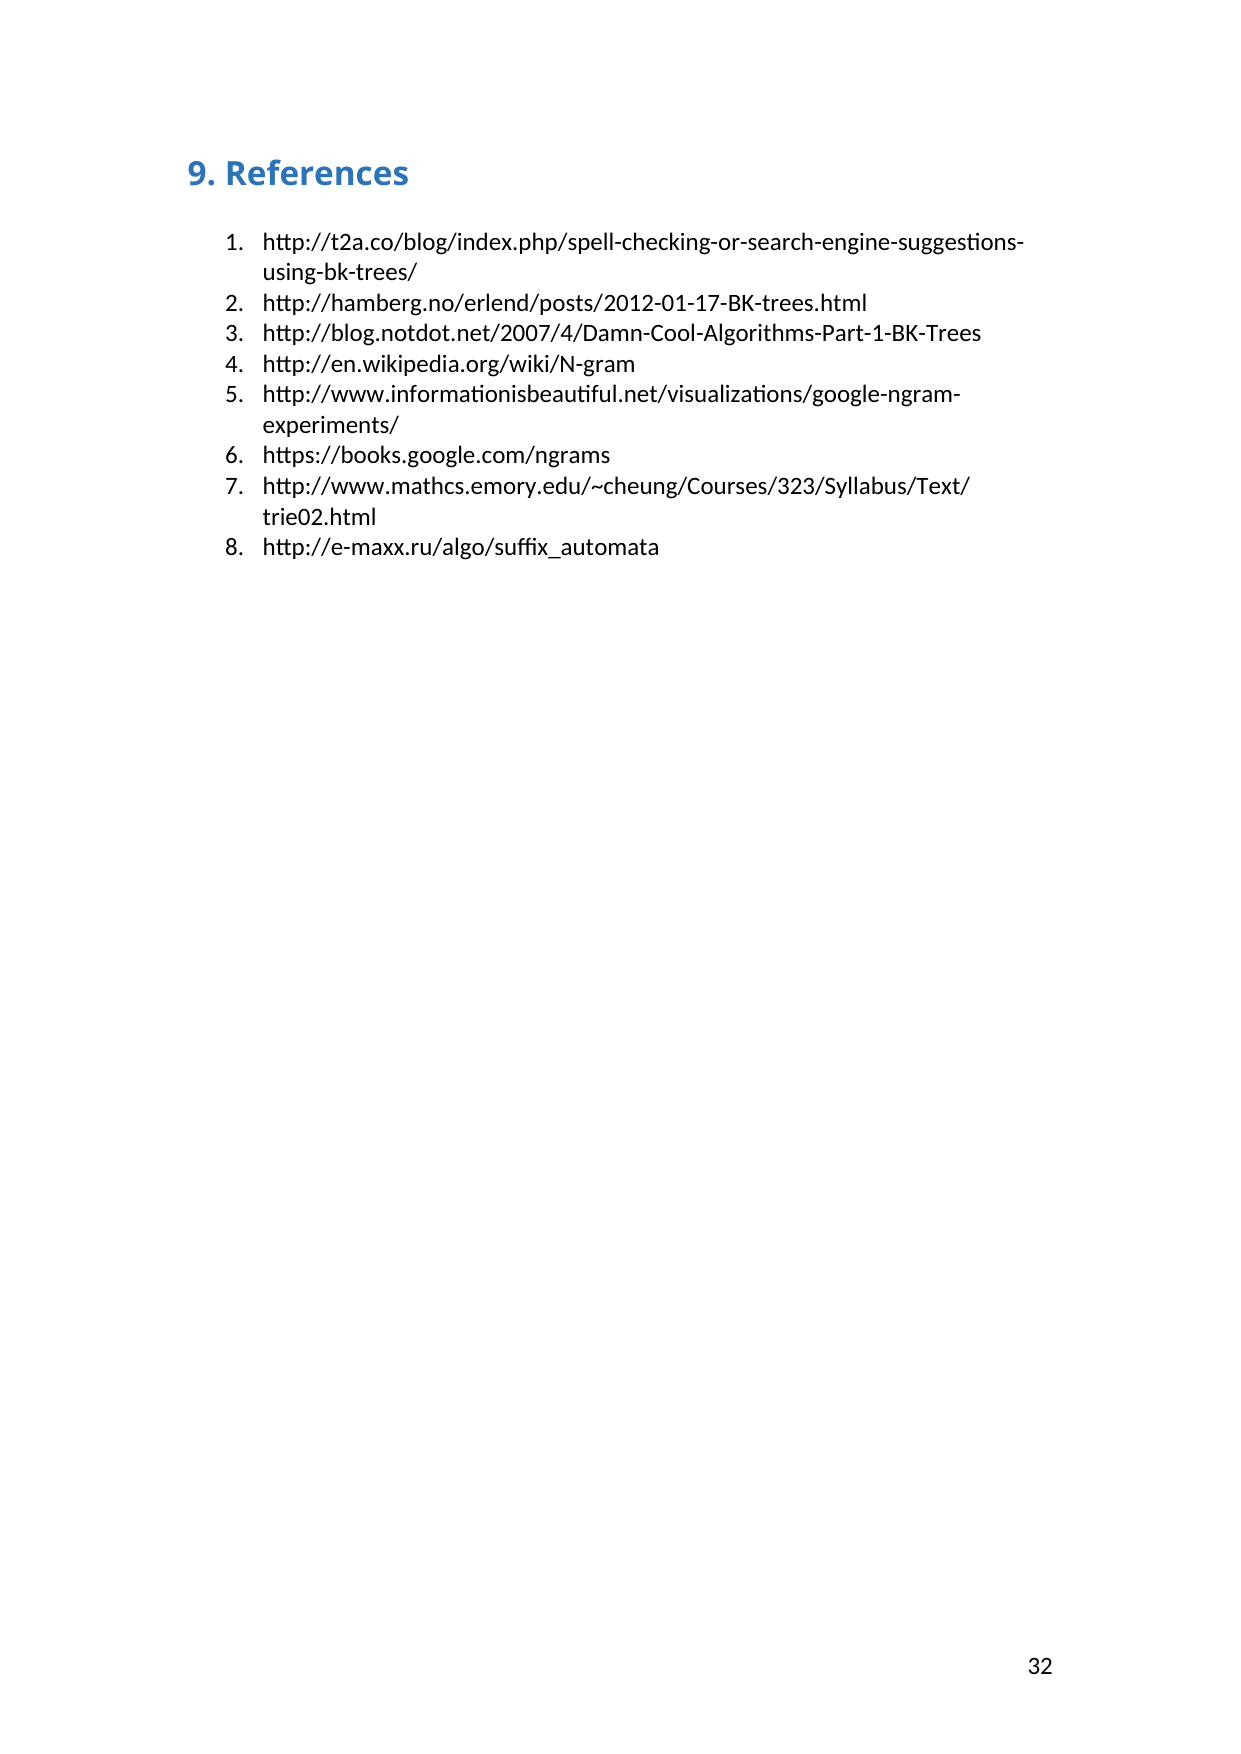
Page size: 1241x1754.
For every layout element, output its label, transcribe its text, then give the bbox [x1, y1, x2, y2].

list http://blog.notdot.net/2007/4/Damn-Cool-Algorithms-Part-1-BK-Trees [225, 317, 1053, 348]
list http://e-maxx.ru/algo/suffix_automata [225, 531, 1053, 562]
list https://books.google.com/ngrams [225, 439, 1053, 470]
list http://hamberg.no/erlend/posts/2012-01-17-BK-trees.html [225, 287, 1053, 317]
subtitle 9. References [187, 150, 1053, 195]
list http://www.informationisbeautiful.net/visualizations/google-ngram-experiments/ [225, 378, 1053, 439]
list http://t2a.co/blog/index.php/spell-checking-or-search-engine-suggestions-using-bk-trees/ [225, 226, 1053, 287]
list http://en.wikipedia.org/wiki/N-gram [225, 348, 1053, 378]
list http://www.mathcs.emory.edu/~cheung/Courses/323/Syllabus/Text/trie02.html [225, 470, 1053, 531]
